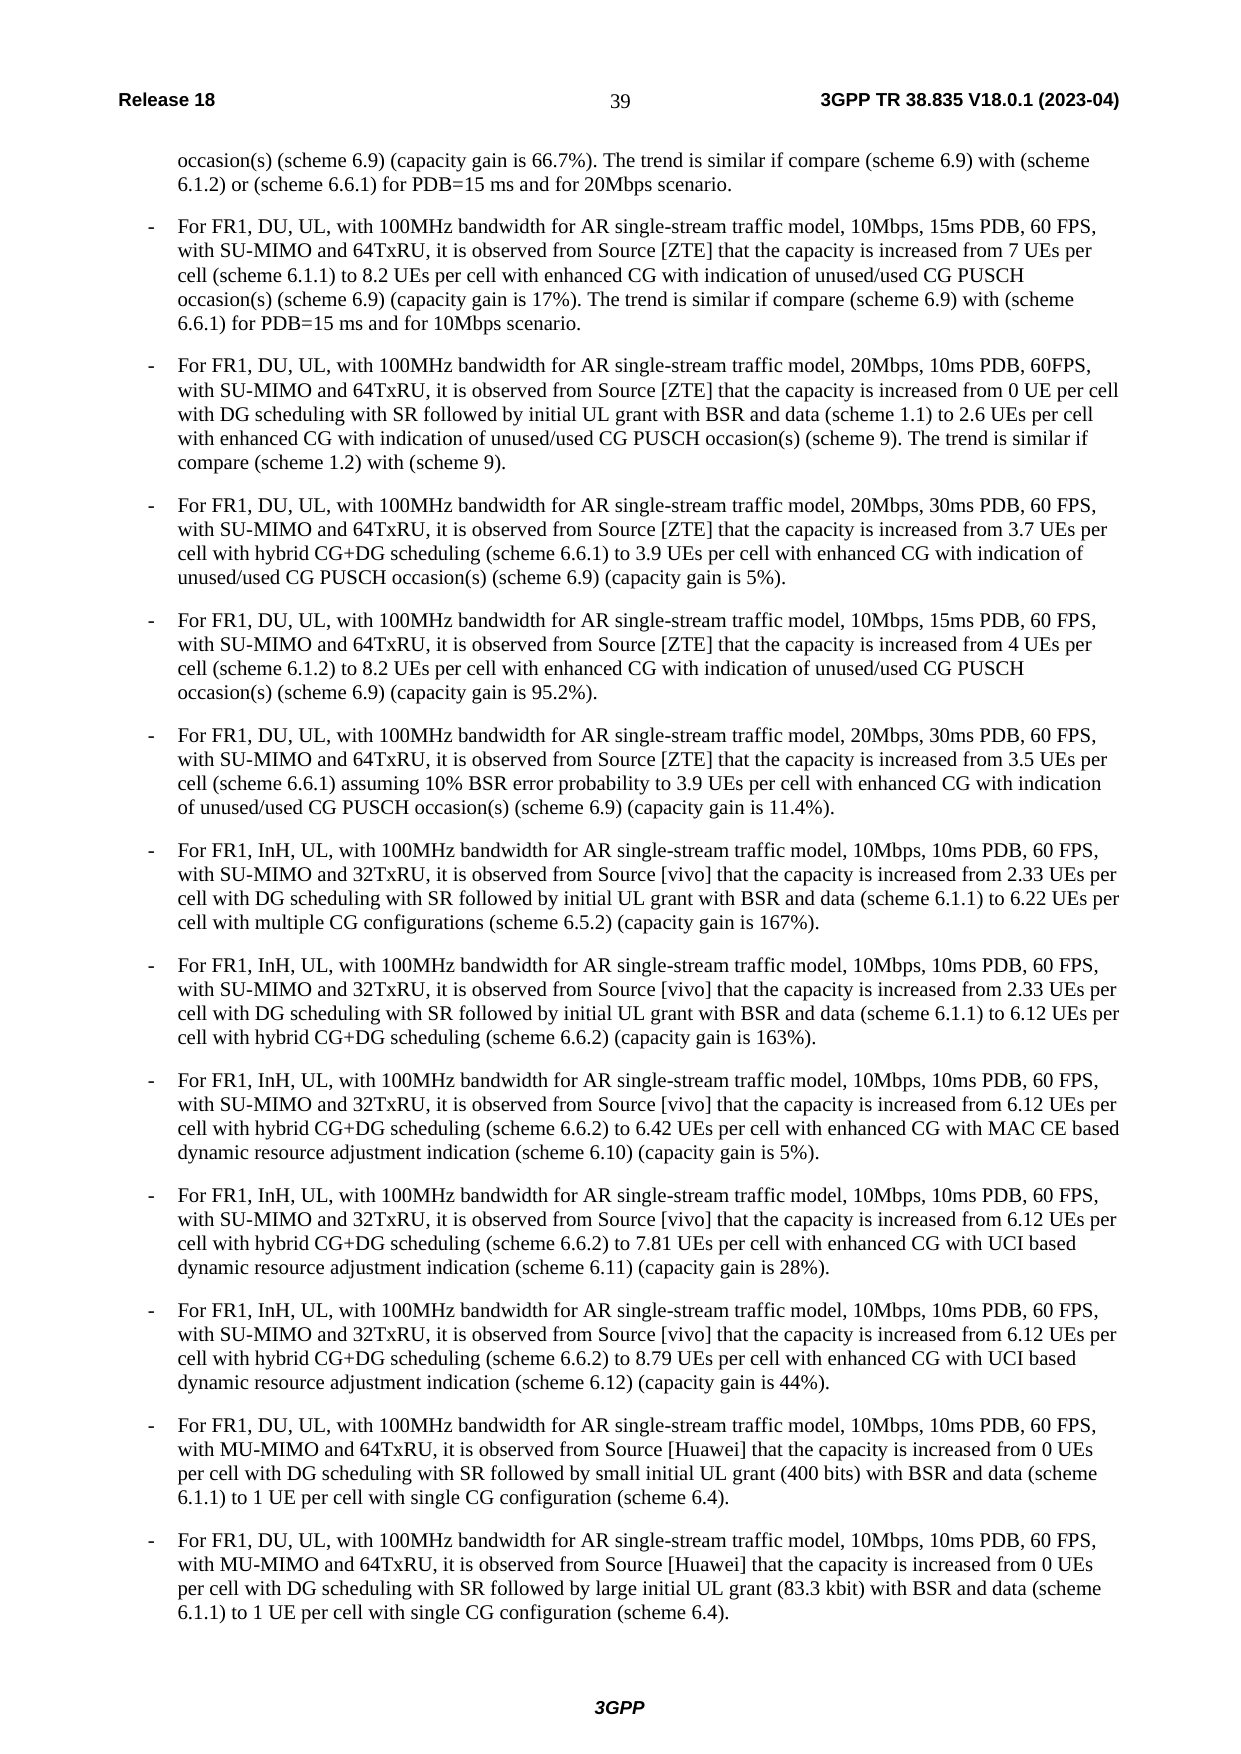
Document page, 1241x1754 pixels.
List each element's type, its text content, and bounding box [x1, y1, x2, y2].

text - For FR1, DU, UL, with 100MHz bandwidth for AR single-stream traffic model, 10Mbps, 10ms PDB, 60 FPS, with MU-MIMO and 64TxRU, it is observed from Source [Huawei] that the capacity is increased from 0 UEs per cell with DG scheduling with SR followed by small initial UL grant (400 bits) with BSR and data (scheme 6.1.1) to 1 UE per cell with single CG configuration (scheme 6.4). [148, 1412, 1122, 1509]
text - For FR1, DU, UL, with 100MHz bandwidth for AR single-stream traffic model, 10Mbps, 15ms PDB, 60 FPS, with SU-MIMO and 64TxRU, it is observed from Source [ZTE] that the capacity is increased from 7 UEs per cell (scheme 6.1.1) to 8.2 UEs per cell with enhanced CG with indication of unused/used CG PUSCH occasion(s) (scheme 6.9) (capacity gain is 17%). The trend is similar if compare (scheme 6.9) with (scheme 6.6.1) for PDB=15 ms and for 10Mbps scenario. [148, 214, 1122, 335]
text - For FR1, InH, UL, with 100MHz bandwidth for AR single-stream traffic model, 10Mbps, 10ms PDB, 60 FPS, with SU-MIMO and 32TxRU, it is observed from Source [vivo] that the capacity is increased from 6.12 UEs per cell with hybrid CG+DG scheduling (scheme 6.6.2) to 8.79 UEs per cell with enhanced CG with UCI based dynamic resource adjustment indication (scheme 6.12) (capacity gain is 44%). [148, 1297, 1122, 1394]
text - For FR1, DU, UL, with 100MHz bandwidth for AR single-stream traffic model, 10Mbps, 15ms PDB, 60 FPS, with SU-MIMO and 64TxRU, it is observed from Source [ZTE] that the capacity is increased from 4 UEs per cell (scheme 6.1.2) to 8.2 UEs per cell with enhanced CG with indication of unused/used CG PUSCH occasion(s) (scheme 6.9) (capacity gain is 95.2%). [148, 607, 1122, 704]
text - For FR1, DU, UL, with 100MHz bandwidth for AR single-stream traffic model, 10Mbps, 10ms PDB, 60 FPS, with MU-MIMO and 64TxRU, it is observed from Source [Huawei] that the capacity is increased from 0 UEs per cell with DG scheduling with SR followed by large initial UL grant (83.3 kbit) with BSR and data (scheme 6.1.1) to 1 UE per cell with single CG configuration (scheme 6.4). [148, 1527, 1122, 1624]
text - For FR1, DU, UL, with 100MHz bandwidth for AR single-stream traffic model, 20Mbps, 30ms PDB, 60 FPS, with SU-MIMO and 64TxRU, it is observed from Source [ZTE] that the capacity is increased from 3.7 UEs per cell with hybrid CG+DG scheduling (scheme 6.6.1) to 3.9 UEs per cell with enhanced CG with indication of unused/used CG PUSCH occasion(s) (scheme 6.9) (capacity gain is 5%). [148, 492, 1122, 589]
text - For FR1, InH, UL, with 100MHz bandwidth for AR single-stream traffic model, 10Mbps, 10ms PDB, 60 FPS, with SU-MIMO and 32TxRU, it is observed from Source [vivo] that the capacity is increased from 2.33 UEs per cell with DG scheduling with SR followed by initial UL grant with BSR and data (scheme 6.1.1) to 6.12 UEs per cell with hybrid CG+DG scheduling (scheme 6.6.2) (capacity gain is 163%). [148, 952, 1122, 1049]
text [148, 147, 1122, 196]
text - For FR1, InH, UL, with 100MHz bandwidth for AR single-stream traffic model, 10Mbps, 10ms PDB, 60 FPS, with SU-MIMO and 32TxRU, it is observed from Source [vivo] that the capacity is increased from 2.33 UEs per cell with DG scheduling with SR followed by initial UL grant with BSR and data (scheme 6.1.1) to 6.22 UEs per cell with multiple CG configurations (scheme 6.5.2) (capacity gain is 167%). [148, 837, 1122, 934]
text - For FR1, InH, UL, with 100MHz bandwidth for AR single-stream traffic model, 10Mbps, 10ms PDB, 60 FPS, with SU-MIMO and 32TxRU, it is observed from Source [vivo] that the capacity is increased from 6.12 UEs per cell with hybrid CG+DG scheduling (scheme 6.6.2) to 7.81 UEs per cell with enhanced CG with UCI based dynamic resource adjustment indication (scheme 6.11) (capacity gain is 28%). [148, 1182, 1122, 1279]
text - For FR1, DU, UL, with 100MHz bandwidth for AR single-stream traffic model, 20Mbps, 30ms PDB, 60 FPS, with SU-MIMO and 64TxRU, it is observed from Source [ZTE] that the capacity is increased from 3.5 UEs per cell (scheme 6.6.1) assuming 10% BSR error probability to 3.9 UEs per cell with enhanced CG with indication of unused/used CG PUSCH occasion(s) (scheme 6.9) (capacity gain is 11.4%). [148, 722, 1122, 819]
text - For FR1, DU, UL, with 100MHz bandwidth for AR single-stream traffic model, 20Mbps, 10ms PDB, 60FPS, with SU-MIMO and 64TxRU, it is observed from Source [ZTE] that the capacity is increased from 0 UE per cell with DG scheduling with SR followed by initial UL grant with BSR and data (scheme 1.1) to 2.6 UEs per cell with enhanced CG with indication of unused/used CG PUSCH occasion(s) (scheme 9). The trend is similar if compare (scheme 1.2) with (scheme 9). [148, 353, 1122, 474]
text - For FR1, InH, UL, with 100MHz bandwidth for AR single-stream traffic model, 10Mbps, 10ms PDB, 60 FPS, with SU-MIMO and 32TxRU, it is observed from Source [vivo] that the capacity is increased from 6.12 UEs per cell with hybrid CG+DG scheduling (scheme 6.6.2) to 6.42 UEs per cell with enhanced CG with MAC CE based dynamic resource adjustment indication (scheme 6.10) (capacity gain is 5%). [148, 1067, 1122, 1164]
